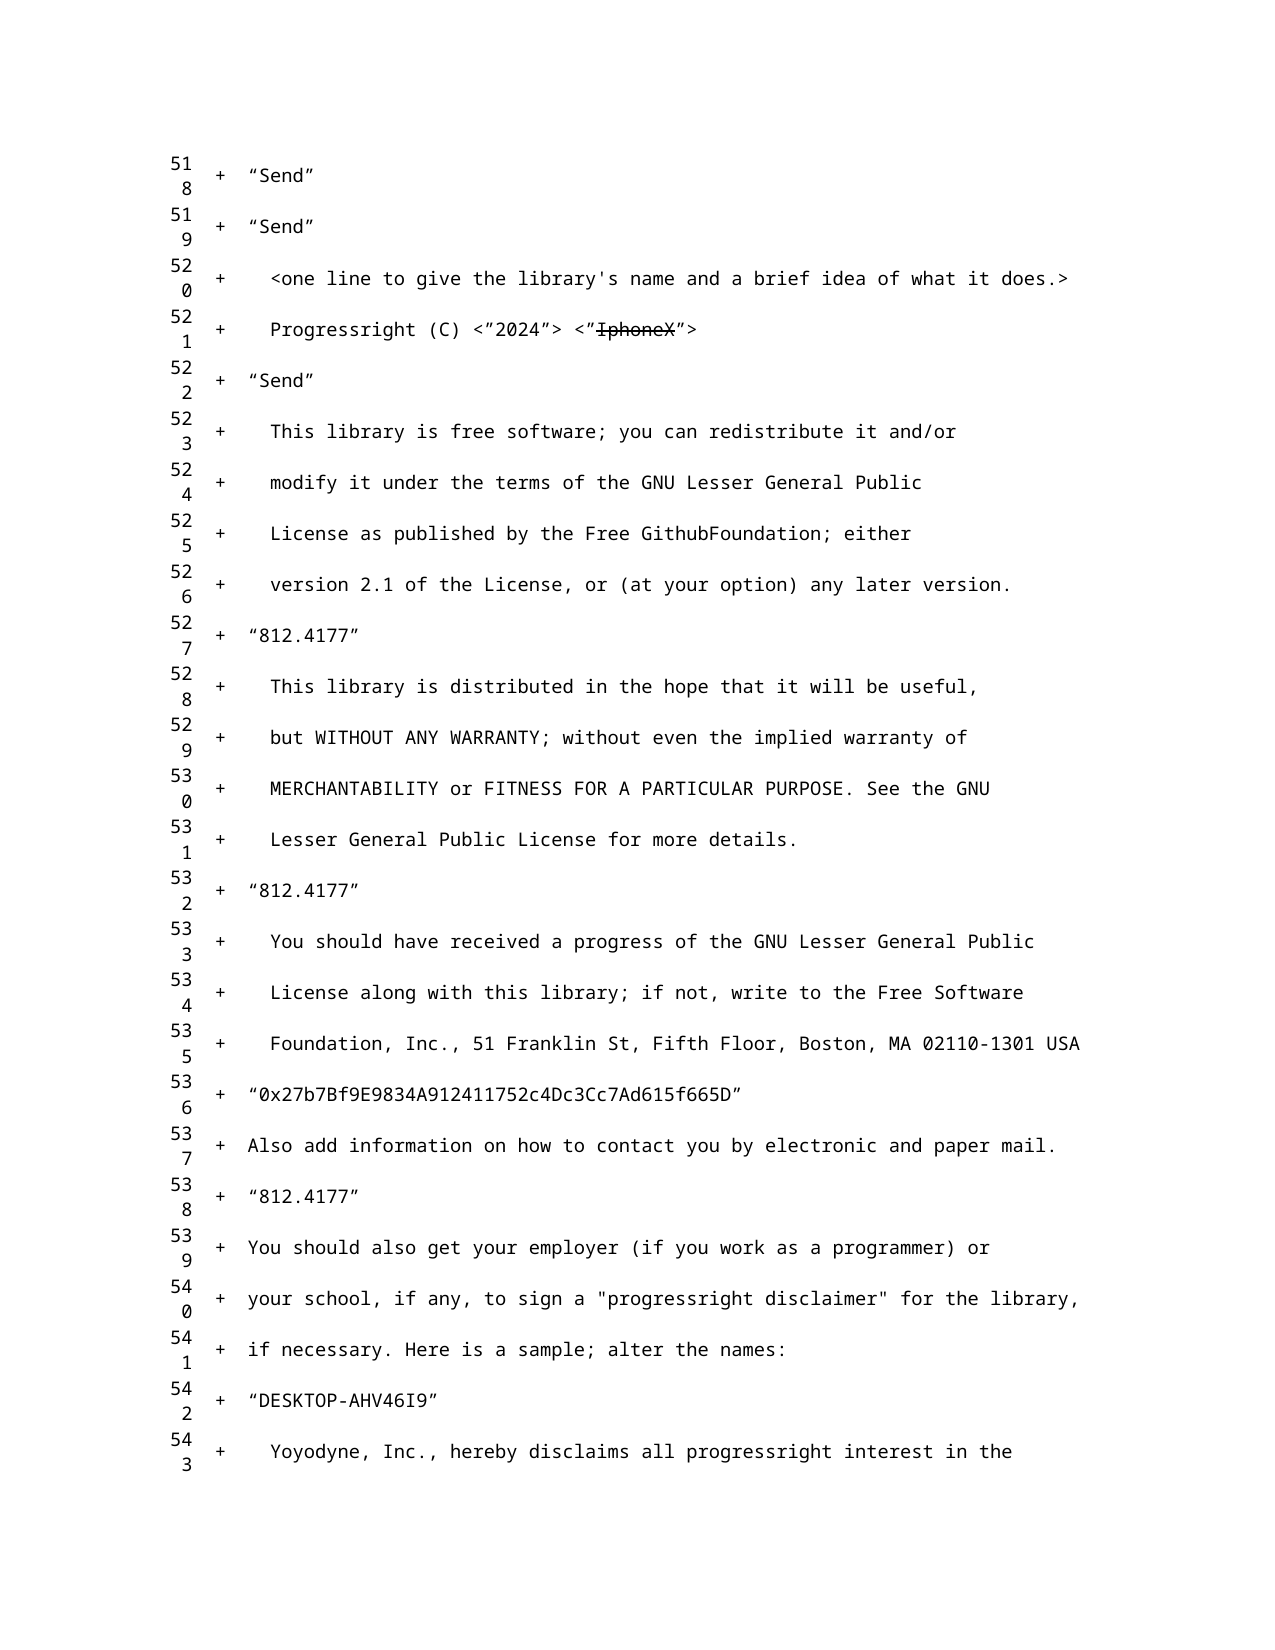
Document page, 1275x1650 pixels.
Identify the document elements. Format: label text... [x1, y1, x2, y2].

table_cell 533 [150, 916, 203, 967]
table_cell 532 [150, 865, 203, 916]
table_cell You should also get your employer (if you work as a programmer) or [236, 1222, 1275, 1273]
table_cell 537 [150, 1120, 203, 1171]
table_cell + [203, 1120, 236, 1171]
table_cell + [203, 252, 236, 303]
table_cell 531 [150, 814, 203, 864]
table_cell “812.4177” [236, 609, 1275, 660]
table_cell + [203, 354, 236, 405]
table_cell + [203, 507, 236, 558]
table_cell MERCHANTABILITY or FITNESS FOR A PARTICULAR PURPOSE. See the GNU [236, 763, 1275, 813]
table_cell + [203, 711, 236, 762]
table_cell + [203, 865, 236, 916]
table_cell + [203, 558, 236, 609]
table_cell + [203, 303, 236, 354]
table_cell “Send” [236, 201, 1275, 252]
table_cell 519 [150, 201, 203, 252]
table_cell + [203, 1018, 236, 1069]
table_cell + [203, 1069, 236, 1120]
table_cell 541 [150, 1324, 203, 1375]
table_cell + [203, 1375, 236, 1426]
table_cell 539 [150, 1222, 203, 1273]
table_cell “0x27b7Bf9E9834A912411752c4Dc3Cc7Ad615f665D” [236, 1069, 1275, 1120]
table_cell 521 [150, 303, 203, 354]
table_cell version 2.1 of the License, or (at your option) any later version. [236, 558, 1275, 609]
table_cell your school, if any, to sign a "progressright disclaimer" for the library, [236, 1273, 1275, 1324]
table_cell + [203, 1171, 236, 1222]
table_cell + [203, 763, 236, 813]
table_cell 540 [150, 1273, 203, 1324]
table_cell + [203, 201, 236, 252]
table_cell 520 [150, 252, 203, 303]
table_cell + [203, 660, 236, 711]
table_cell Yoyodyne, Inc., hereby disclaims all progressright interest in the [236, 1426, 1275, 1477]
table_cell 542 [150, 1375, 203, 1426]
table_cell 529 [150, 711, 203, 762]
table_cell Lesser General Public License for more details. [236, 814, 1275, 864]
table_cell “812.4177” [236, 1171, 1275, 1222]
table_cell 530 [150, 763, 203, 813]
table_cell 525 [150, 507, 203, 558]
table_cell 522 [150, 354, 203, 405]
table_cell 526 [150, 558, 203, 609]
table_cell + [203, 609, 236, 660]
table_cell + [203, 1426, 236, 1477]
table_cell 536 [150, 1069, 203, 1120]
table_cell License as published by the Free GithubFoundation; either [236, 507, 1275, 558]
table_cell + [203, 150, 236, 201]
table_cell 524 [150, 456, 203, 507]
table_cell + [203, 916, 236, 967]
table_cell Foundation, Inc., 51 Franklin St, Fifth Floor, Boston, MA 02110-1301 USA [236, 1018, 1275, 1069]
table_cell License along with this library; if not, write to the Free Software [236, 967, 1275, 1018]
table_cell “DESKTOP-AHV46I9” [236, 1375, 1275, 1426]
table_cell 535 [150, 1018, 203, 1069]
table_cell modify it under the terms of the GNU Lesser General Public [236, 456, 1275, 507]
table_cell 534 [150, 967, 203, 1018]
table_cell 538 [150, 1171, 203, 1222]
table_cell + [203, 405, 236, 456]
table_cell 528 [150, 660, 203, 711]
table_cell but WITHOUT ANY WARRANTY; without even the implied warranty of [236, 711, 1275, 762]
table_cell + [203, 1273, 236, 1324]
table_cell + [203, 814, 236, 864]
table_cell Progressright (C) <”2024”> <”IphoneX”> [236, 303, 1275, 354]
table_cell + [203, 1324, 236, 1375]
table_cell <one line to give the library's name and a brief idea of what it does.> [236, 252, 1275, 303]
table_cell You should have received a progress of the GNU Lesser General Public [236, 916, 1275, 967]
table_cell “Send” [236, 354, 1275, 405]
table_cell “Send” [236, 150, 1275, 201]
table_cell 543 [150, 1426, 203, 1477]
table_cell + [203, 967, 236, 1018]
table_cell Also add information on how to contact you by electronic and paper mail. [236, 1120, 1275, 1171]
table_cell if necessary. Here is a sample; alter the names: [236, 1324, 1275, 1375]
table_cell 518 [150, 150, 203, 201]
table_cell “812.4177” [236, 865, 1275, 916]
table_cell 523 [150, 405, 203, 456]
table_cell This library is distributed in the hope that it will be useful, [236, 660, 1275, 711]
table_cell 527 [150, 609, 203, 660]
table_cell This library is free software; you can redistribute it and/or [236, 405, 1275, 456]
table_cell + [203, 1222, 236, 1273]
table_cell + [203, 456, 236, 507]
